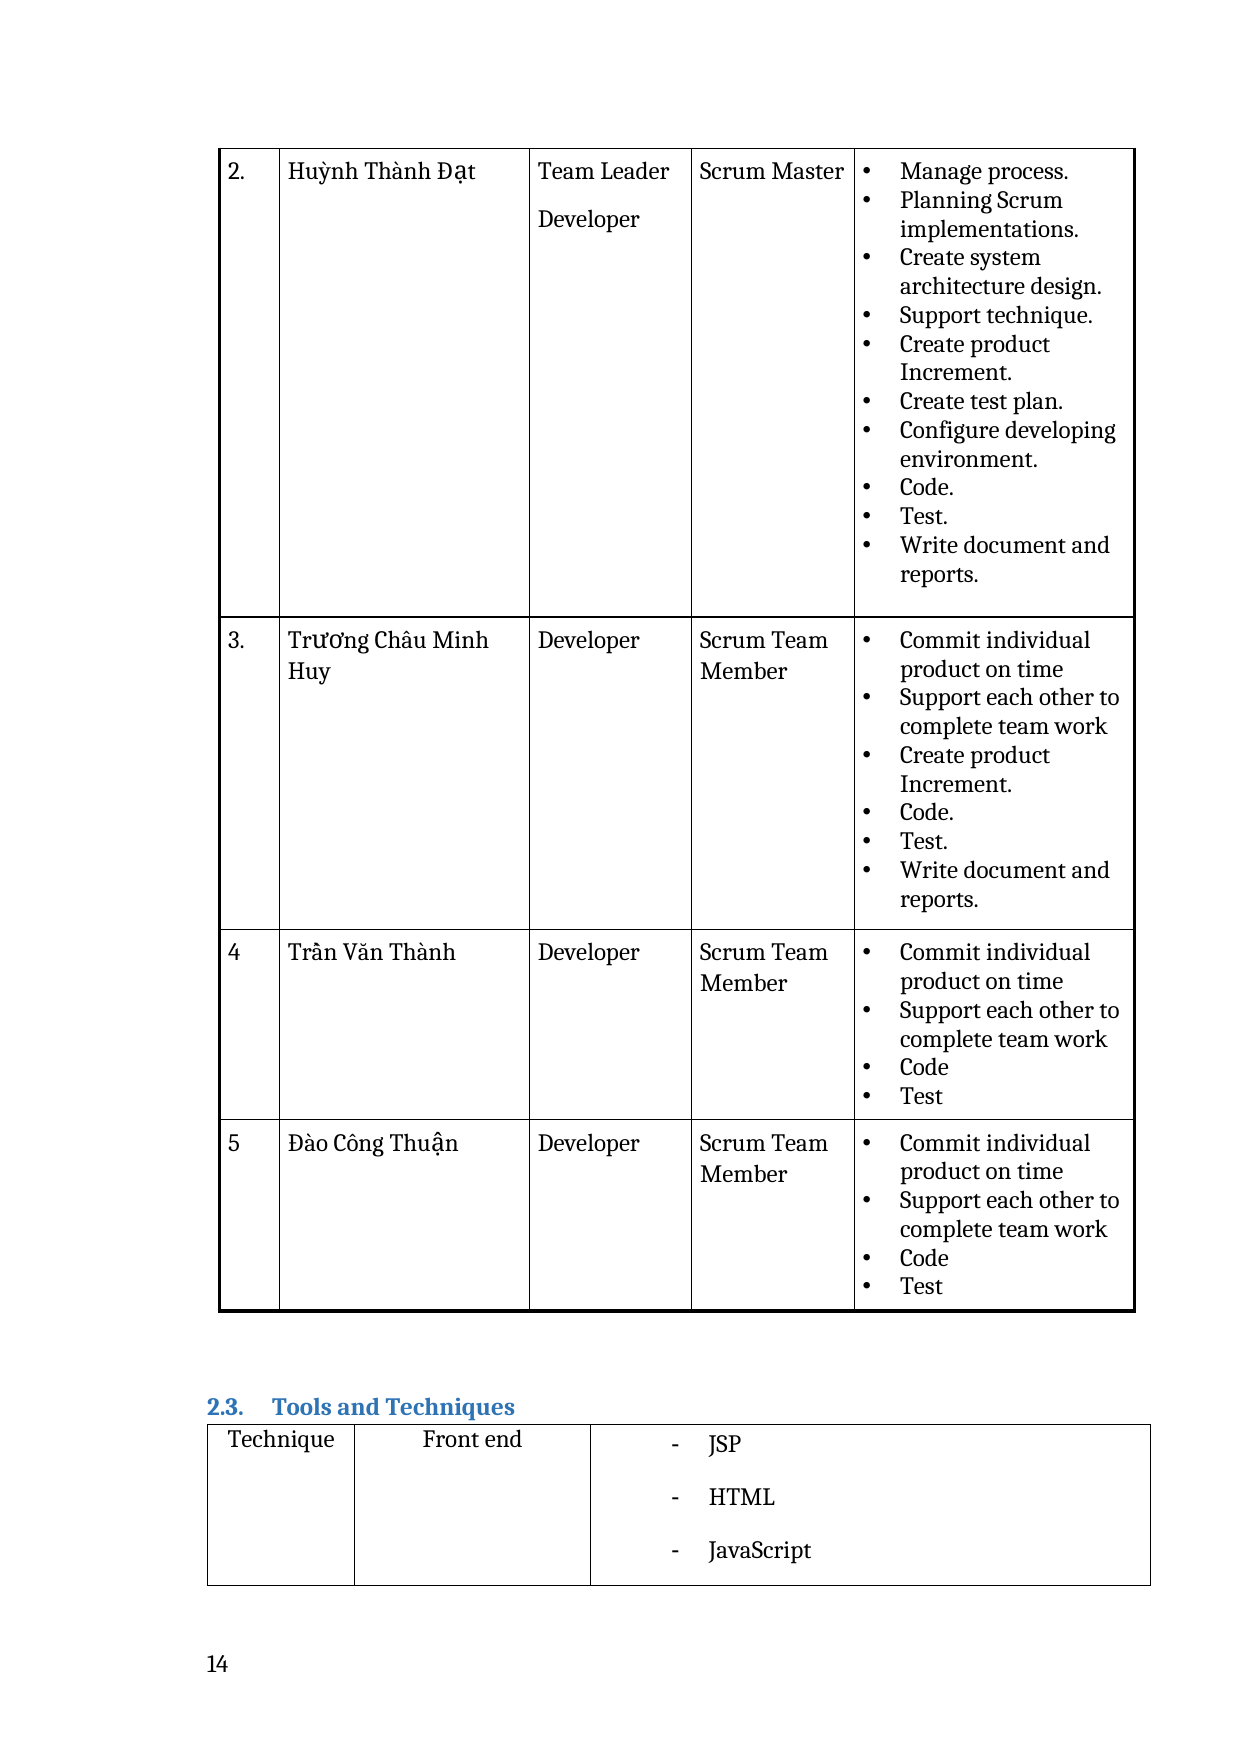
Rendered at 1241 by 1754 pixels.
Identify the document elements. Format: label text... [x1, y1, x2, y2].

table_cell 5 [221, 1120, 279, 1309]
table_cell Team Leader Developer [530, 149, 691, 616]
table_cell Huỳnh Thành Đạt [280, 149, 529, 616]
table_cell Đào Công Thuận [280, 1120, 529, 1309]
table_header Technique [208, 1425, 354, 1585]
table_cell Commit individual product on time Support each other to complete team work Code Test [855, 1120, 1133, 1309]
table_cell Trần Văn Thành [280, 930, 529, 1119]
table_cell 4 [221, 930, 279, 1119]
table_cell Scrum Team Member [692, 930, 854, 1119]
table_cell Commit individual product on time Support each other to complete team work Create product Increment. Code. Test. Write document and reports. [855, 618, 1133, 929]
subtitle Tools and Techniques [207, 1393, 1122, 1422]
table_cell 2. [221, 149, 279, 616]
table_cell Scrum Team Member [692, 1120, 854, 1309]
table_cell Scrum Team Member [692, 618, 854, 929]
table_cell Developer [530, 618, 691, 929]
table_cell Manage process. Planning Scrum implementations. Create system architecture design. Support technique. Create product Increment. Create test plan. Configure developing environment. Code. Test. Write document and reports. [855, 149, 1133, 616]
table_cell Developer [530, 1120, 691, 1309]
table_cell Scrum Master [692, 149, 854, 616]
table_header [591, 1425, 1150, 1585]
table_cell 3. [221, 618, 279, 929]
table_cell Developer [530, 930, 691, 1119]
table_cell Trương Châu Minh Huy [280, 618, 529, 929]
table_header Front end [355, 1425, 590, 1585]
table_cell Commit individual product on time Support each other to complete team work Code Test [855, 930, 1133, 1119]
